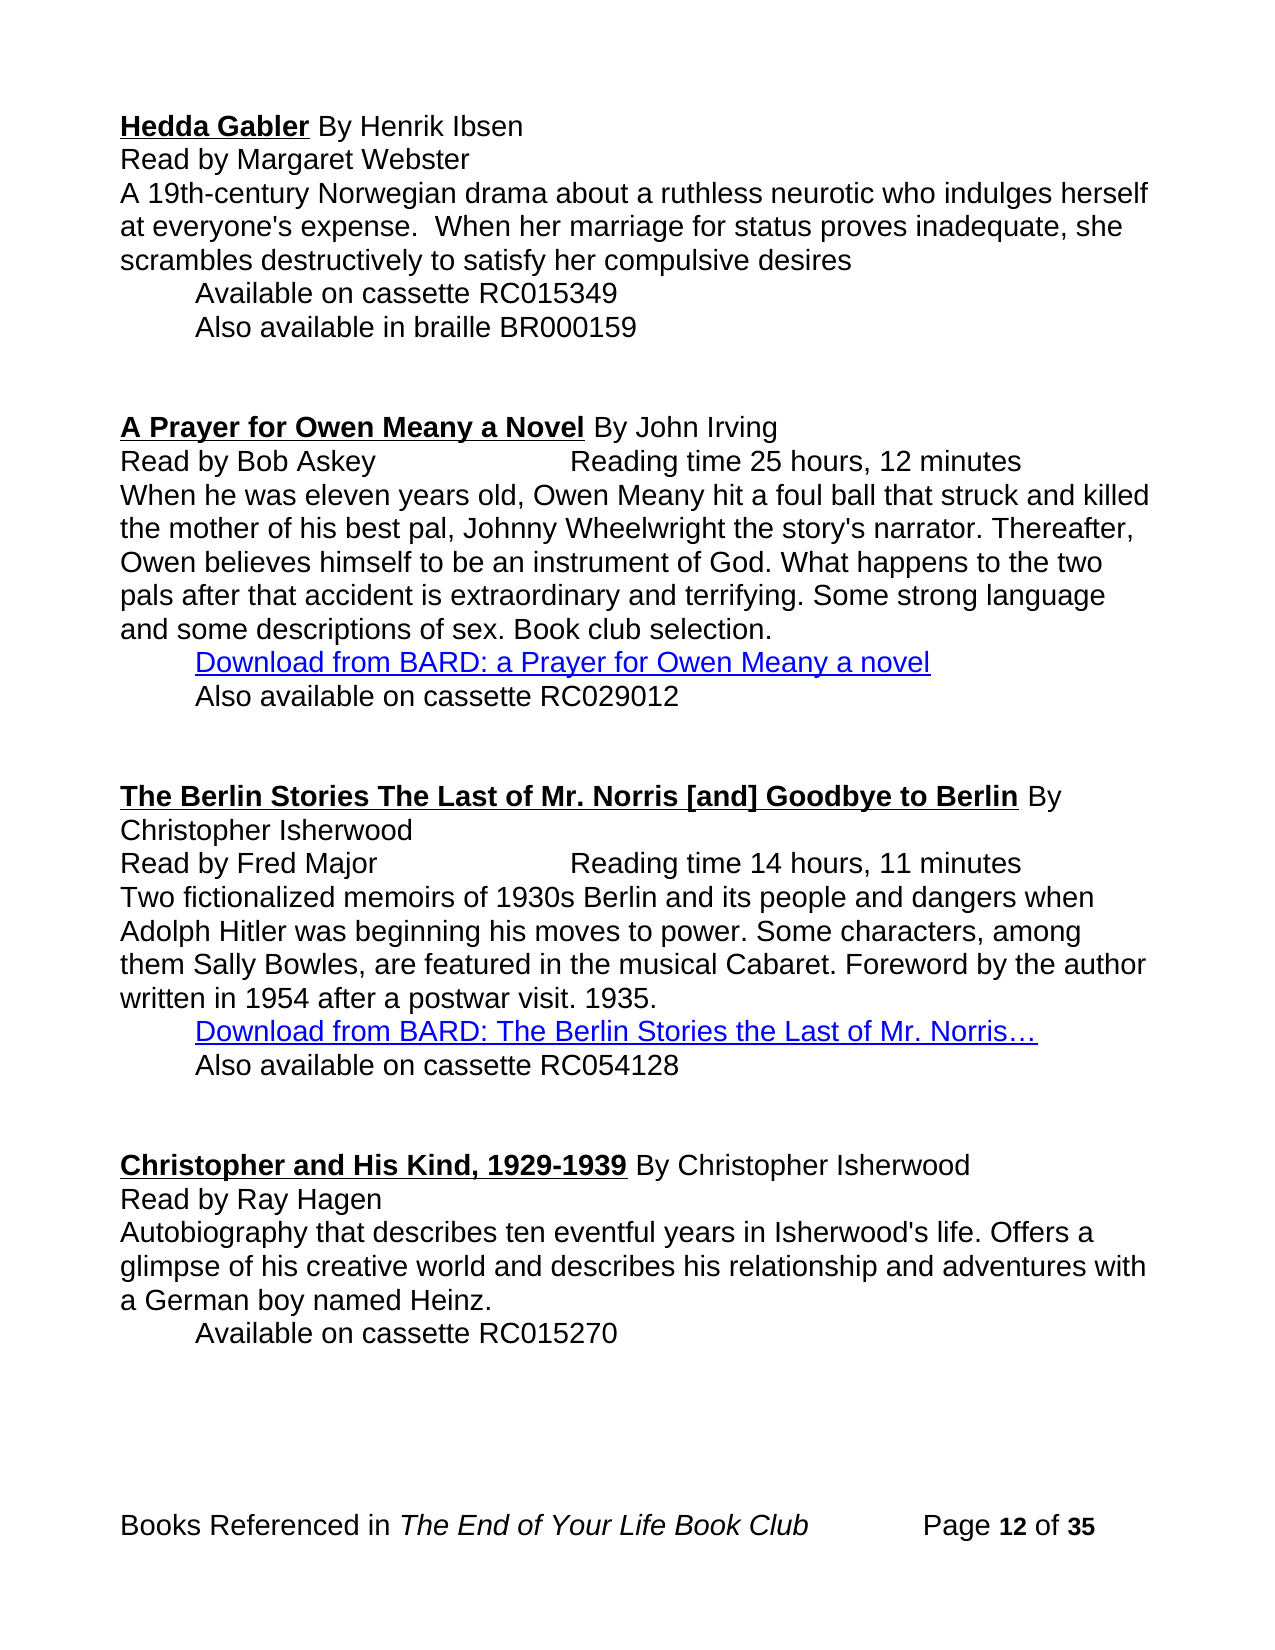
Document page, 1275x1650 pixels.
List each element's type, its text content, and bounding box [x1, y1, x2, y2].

text Available on cassette RC015270 [120, 1316, 1155, 1349]
text Christopher and His Kind, 1929-1939 By Christopher Isherwood [120, 1148, 1155, 1182]
text Also available on cassette RC054128 [120, 1048, 1155, 1081]
text Read by Fred Major Reading time 14 hours, 11 minutes [120, 846, 1155, 880]
text A Prayer for Owen Meany a Novel By John Irving [120, 410, 1155, 444]
text Hedda Gabler By Henrik Ibsen [120, 108, 1155, 142]
text Download from BARD: The Berlin Stories the Last of Mr. Norris… [120, 1014, 1155, 1048]
text Autobiography that describes ten eventful years in Isherwood's life. Offers a glimpse of his creative world and describes his relationship and adventures with a German boy named Heinz. [120, 1215, 1155, 1316]
text Read by Margaret Webster [120, 142, 1155, 176]
text The Berlin Stories The Last of Mr. Norris [and] Goodbye to Berlin By Christopher Isherwood [120, 779, 1155, 846]
text Read by Bob Askey Reading time 25 hours, 12 minutes [120, 444, 1155, 477]
text When he was eleven years old, Owen Meany hit a foul ball that struck and killed the mother of his best pal, Johnny Wheelwright the story's narrator. Thereafter, Owen believes himself to be an instrument of God. What happens to the two pals after that accident is extraordinary and terrifying. Some strong language and some descriptions of sex. Book club selection. [120, 477, 1155, 645]
text Also available on cassette RC029012 [120, 679, 1155, 712]
text A 19th-century Norwegian drama about a ruthless neurotic who indulges herself at everyone's expense. When her marriage for status proves inadequate, she scrambles destructively to satisfy her compulsive desires [120, 176, 1155, 276]
text Available on cassette RC015349 [120, 276, 1155, 310]
text Also available in braille BR000159 [120, 310, 1155, 343]
text Download from BARD: a Prayer for Owen Meany a novel [120, 645, 1155, 679]
text Two fictionalized memoirs of 1930s Berlin and its people and dangers when Adolph Hitler was beginning his moves to power. Some characters, among them Sally Bowles, are featured in the musical Cabaret. Foreword by the author written in 1954 after a postwar visit. 1935. [120, 880, 1155, 1014]
text Read by Ray Hagen [120, 1182, 1155, 1215]
